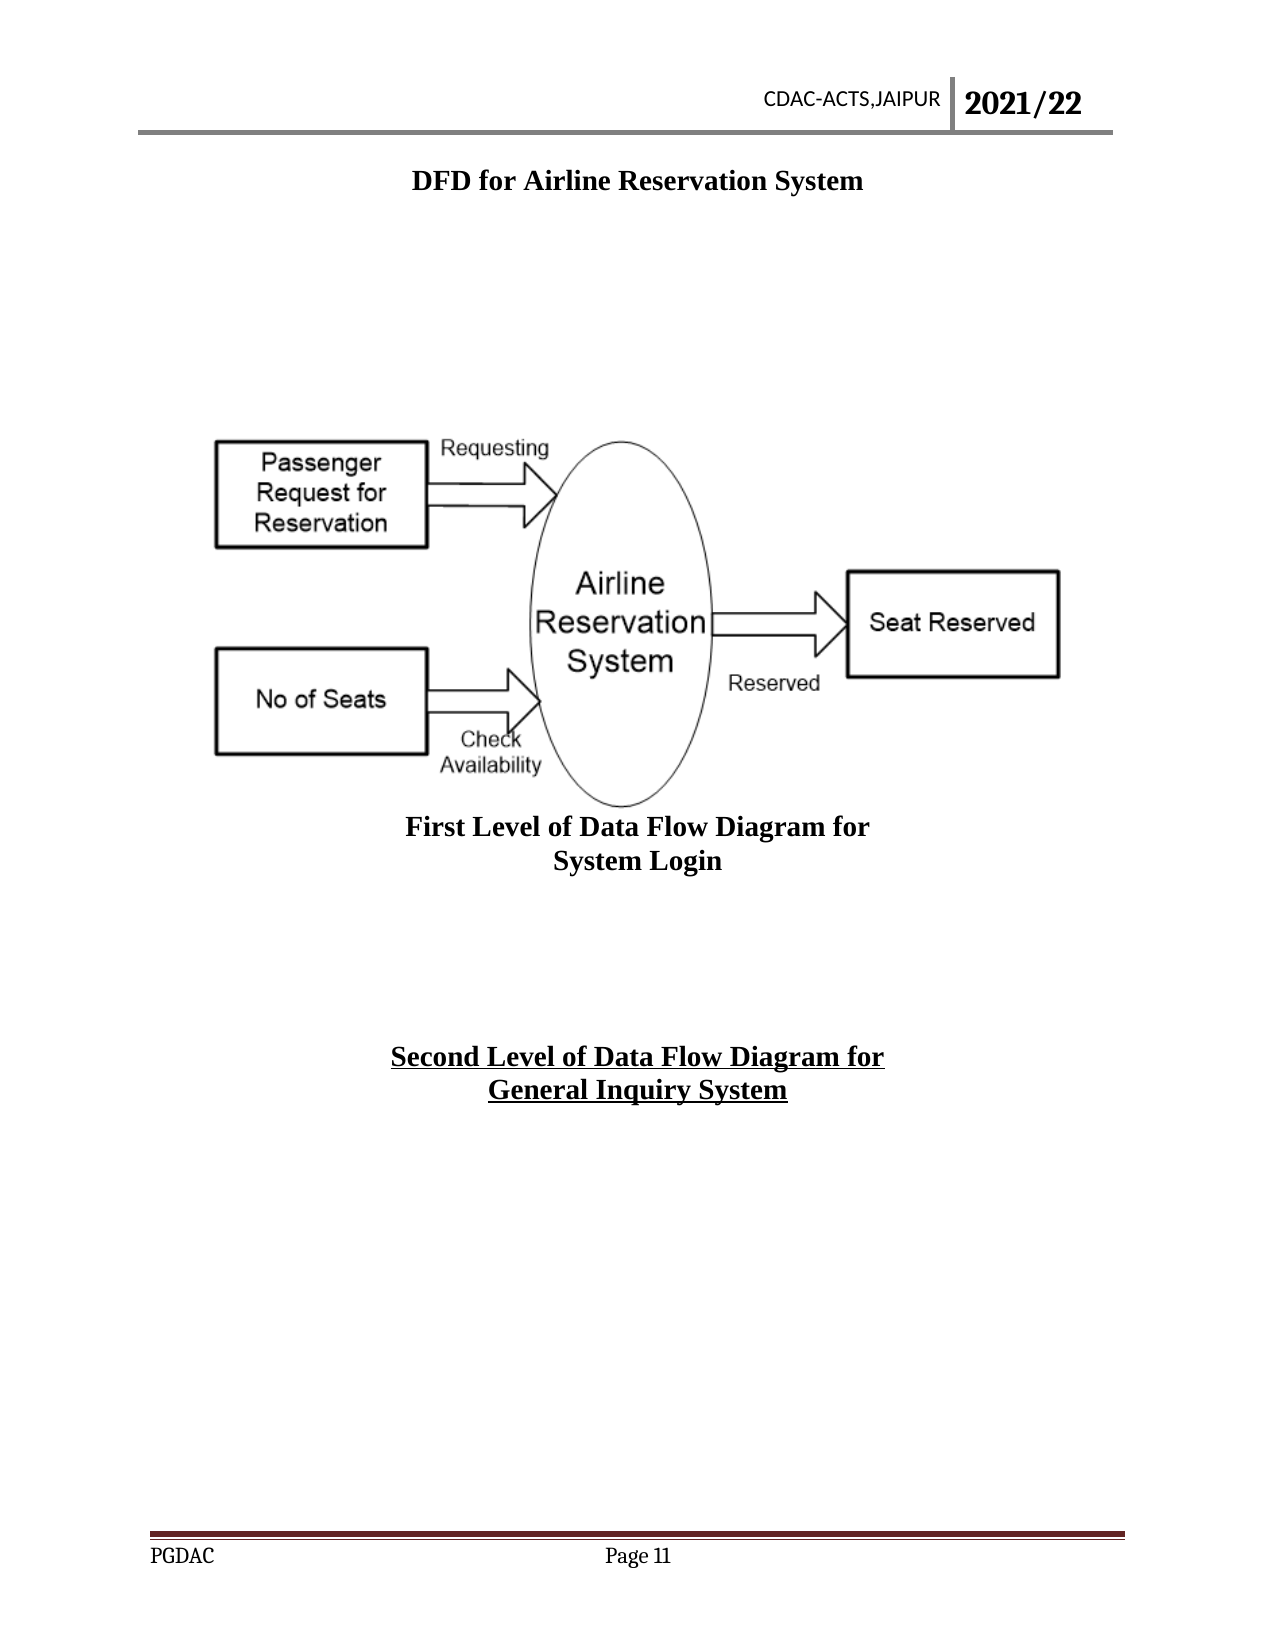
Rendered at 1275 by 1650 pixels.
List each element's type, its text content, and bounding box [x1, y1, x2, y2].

text System Login [150, 843, 1125, 876]
text General Inquiry System [150, 1072, 1125, 1106]
text DFD for Airline Reservation System [150, 163, 1125, 196]
text First Level of Data Flow Diagram for [150, 809, 1125, 843]
text Second Level of Data Flow Diagram for [150, 1039, 1125, 1072]
picture [210, 431, 1065, 810]
